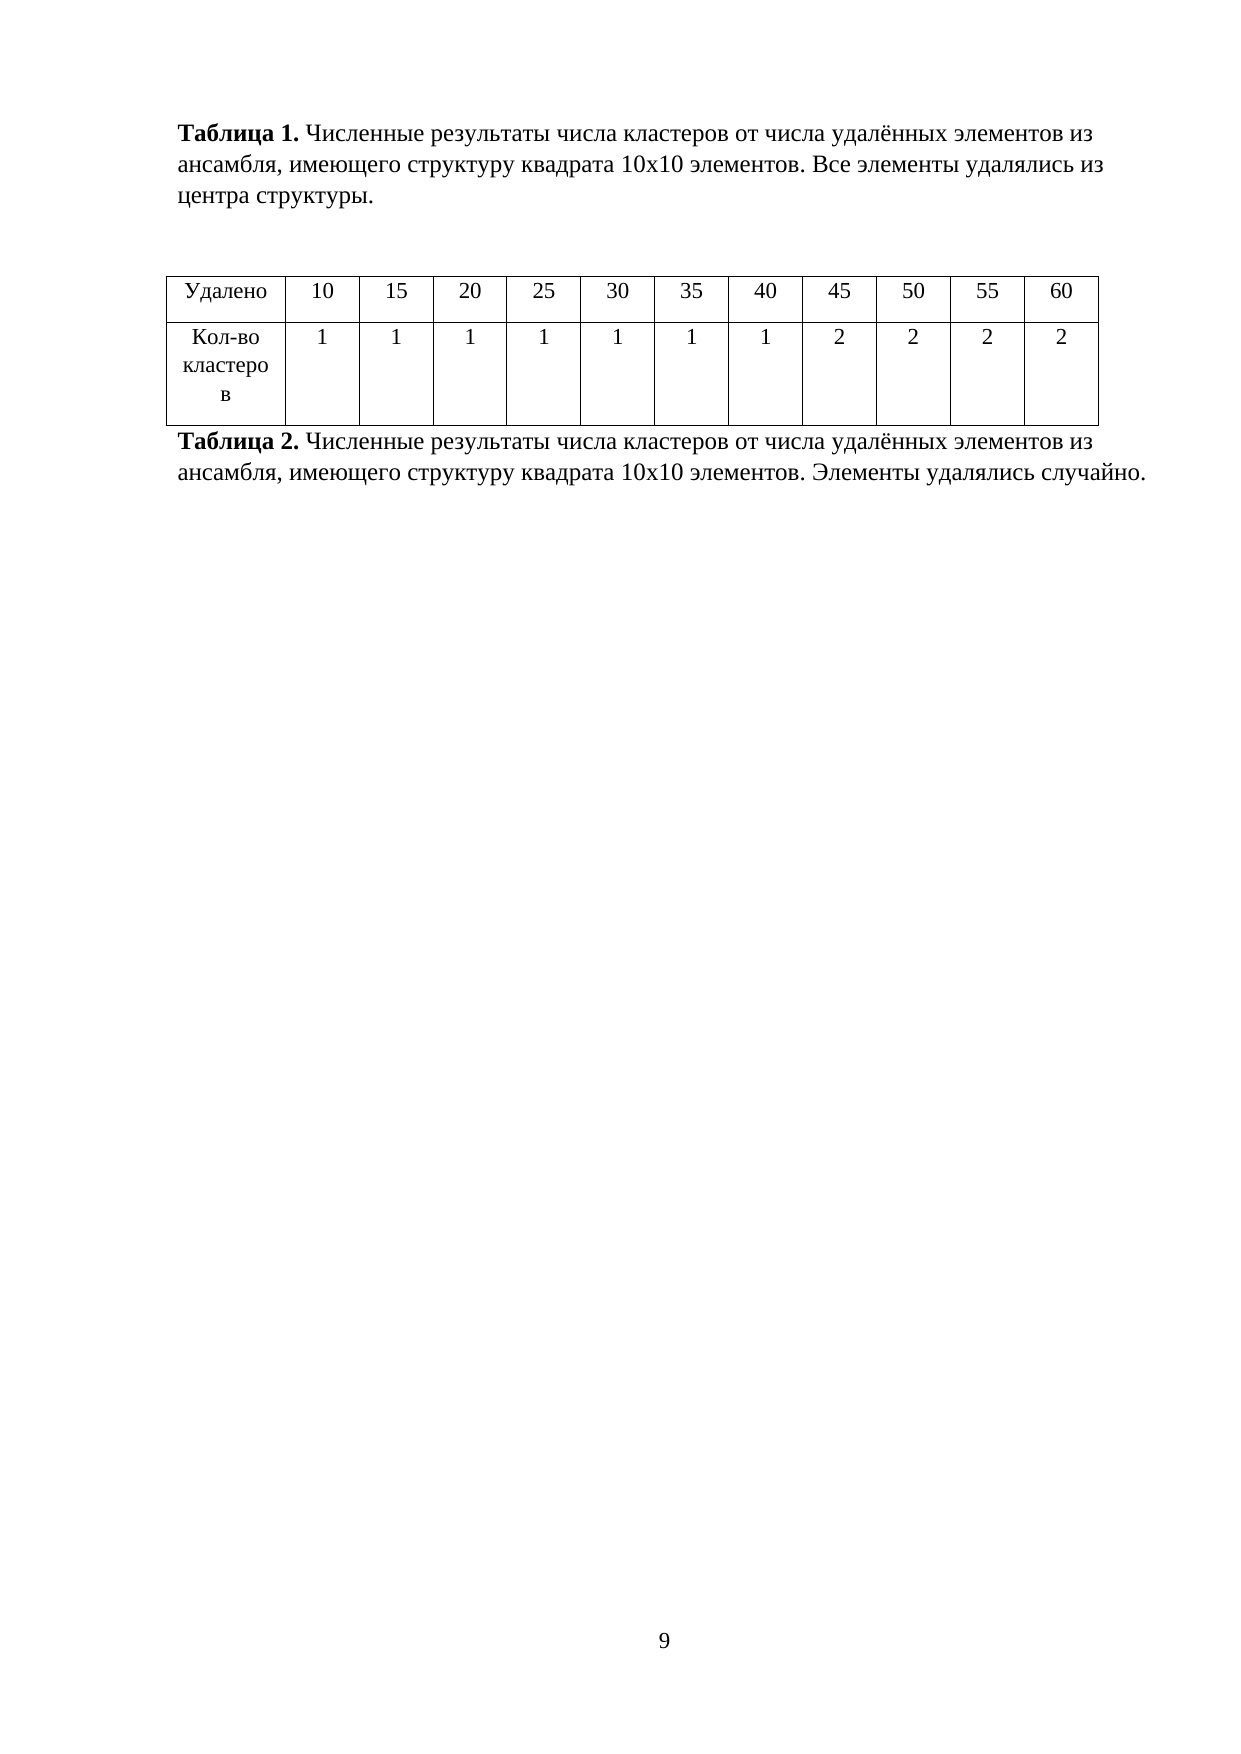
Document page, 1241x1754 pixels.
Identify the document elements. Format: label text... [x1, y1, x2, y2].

table_header Удалено [167, 277, 285, 322]
table_cell 1 [507, 323, 580, 425]
table_cell 1 [286, 323, 359, 425]
table_header 50 [877, 277, 950, 322]
table_cell 1 [729, 323, 802, 425]
table_cell 1 [655, 323, 728, 425]
table_header 25 [507, 277, 580, 322]
table_cell 2 [951, 323, 1024, 425]
table_header 15 [360, 277, 433, 322]
table_header 40 [729, 277, 802, 322]
table_cell 2 [877, 323, 950, 425]
table_header 35 [655, 277, 728, 322]
text Таблица 2. Численные результаты числа кластеров от числа удалённых элементов из ансамбля, имеющего структуру квадрата 10x10 элементов. Элементы удалялись случайно. [177, 426, 1152, 486]
table_cell 2 [1025, 323, 1098, 425]
table_cell 1 [360, 323, 433, 425]
table_cell Кол-во кластеров [167, 323, 285, 425]
table_header 10 [286, 277, 359, 322]
table_header 55 [951, 277, 1024, 322]
table_header 30 [581, 277, 654, 322]
table_header 60 [1025, 277, 1098, 322]
table_header 45 [803, 277, 876, 322]
table_header 20 [434, 277, 506, 322]
table_cell 1 [581, 323, 654, 425]
table_cell 2 [803, 323, 876, 425]
text Таблица 1. Численные результаты числа кластеров от числа удалённых элементов из ансамбля, имеющего структуру квадрата 10x10 элементов. Все элементы удалялись из центра структуры. [177, 118, 1152, 209]
table_cell 1 [434, 323, 506, 425]
